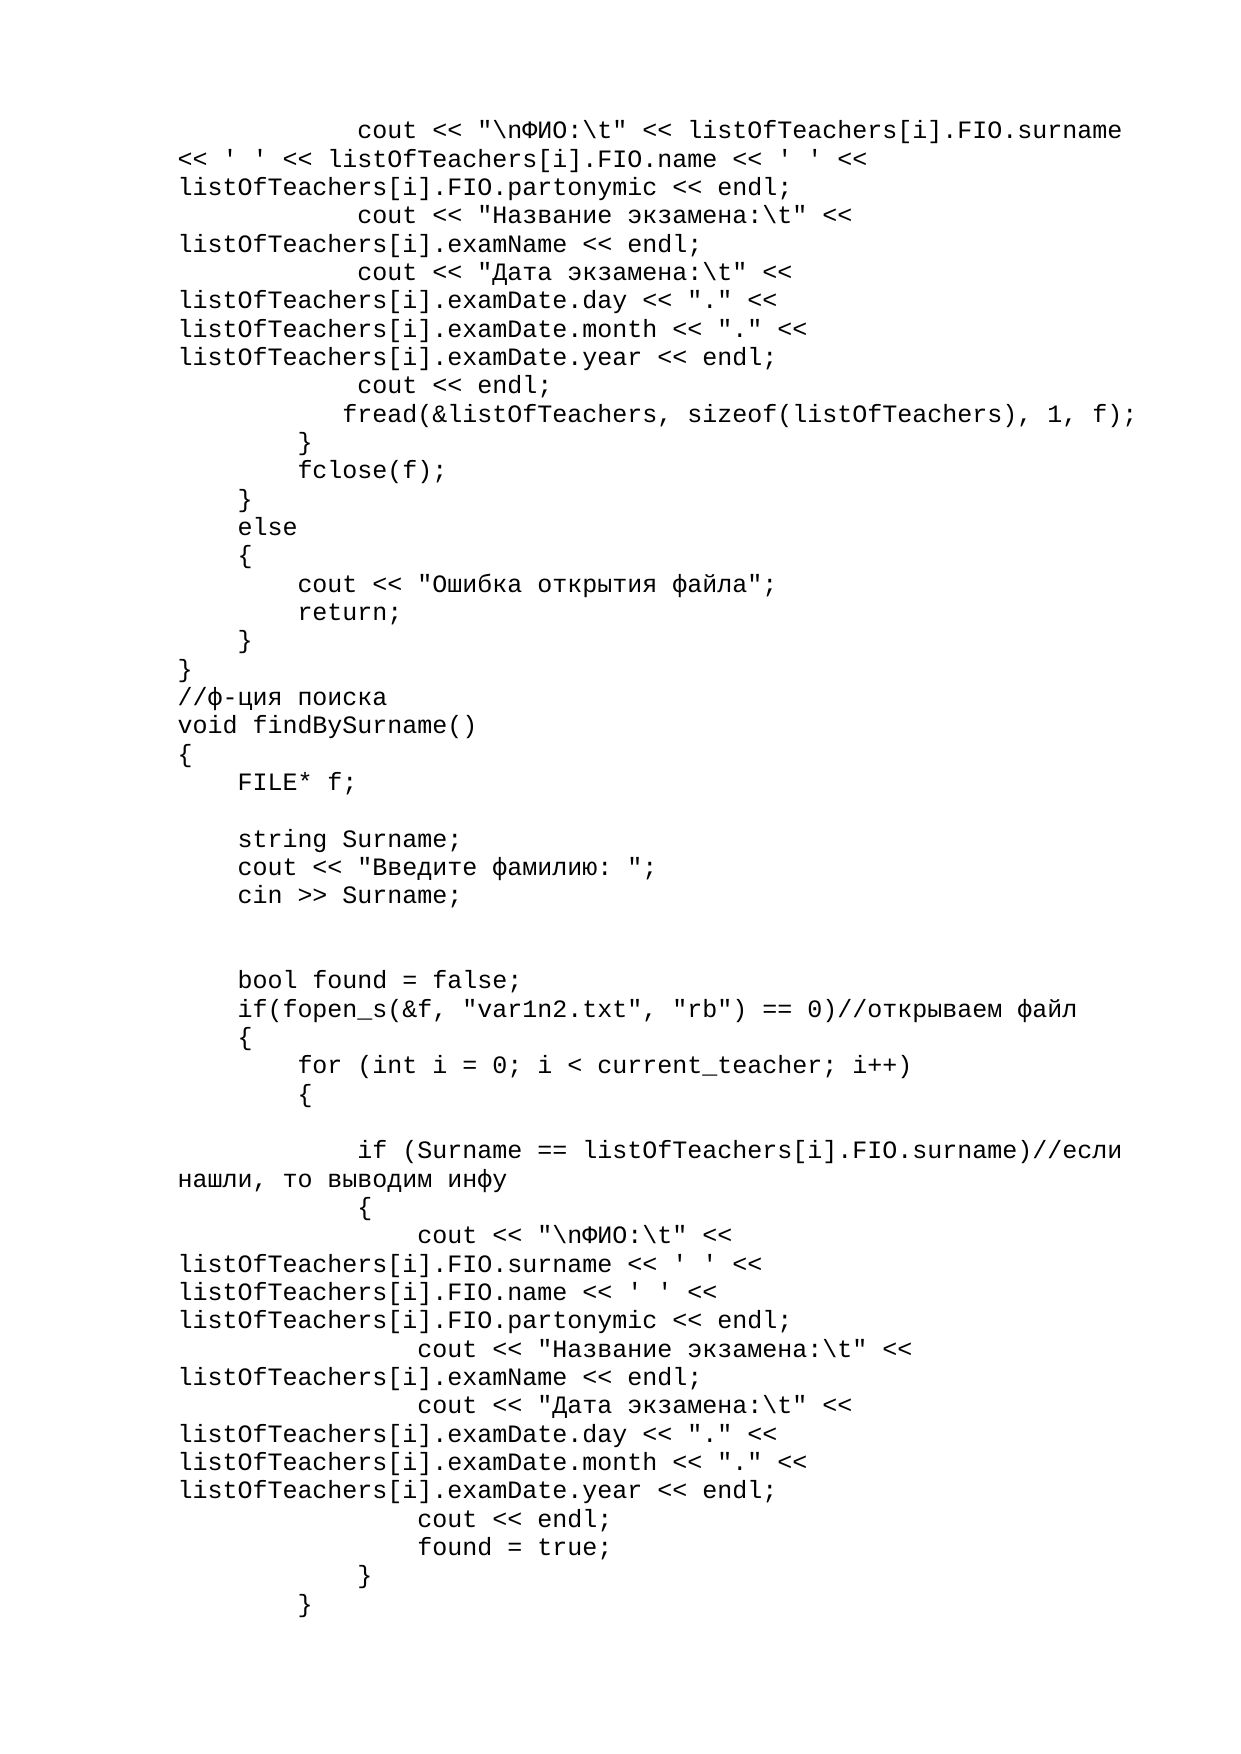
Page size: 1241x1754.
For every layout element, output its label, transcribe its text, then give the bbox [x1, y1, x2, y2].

text cout << "\nФИО:\t" << listOfTeachers[i].FIO.surname << ' ' << listOfTeachers[i].FIO.name << ' ' << listOfTeachers[i].FIO.partonymic << endl; [177, 118, 1152, 203]
text cout << endl; [177, 1506, 1152, 1534]
text FILE* f; [177, 770, 1152, 798]
text found = true; [177, 1534, 1152, 1563]
text else [177, 515, 1152, 543]
text { [177, 1081, 1152, 1109]
text string Surname; [177, 826, 1152, 855]
text cout << "Ошибка открытия файла"; [177, 571, 1152, 600]
text cout << "Название экзамена:\t" << listOfTeachers[i].examName << endl; [177, 203, 1152, 260]
text bool found = false; [177, 968, 1152, 996]
text } [177, 430, 1152, 458]
text fclose(f); [177, 458, 1152, 486]
text } [177, 486, 1152, 515]
text { [177, 1194, 1152, 1223]
text //ф-ция поиска [177, 685, 1152, 713]
text cout << "Дата экзамена:\t" << listOfTeachers[i].examDate.day << "." << listOfTeachers[i].examDate.month << "." << listOfTeachers[i].examDate.year << endl; [177, 260, 1152, 373]
text } [177, 1591, 1152, 1619]
text if (Surname == listOfTeachers[i].FIO.surname)//если нашли, то выводим инфу [177, 1138, 1152, 1194]
text if(fopen_s(&f, "var1n2.txt", "rb") == 0)//открываем файл [177, 996, 1152, 1024]
text cout << "\nФИО:\t" << listOfTeachers[i].FIO.surname << ' ' << listOfTeachers[i].FIO.name << ' ' << listOfTeachers[i].FIO.partonymic << endl; [177, 1223, 1152, 1336]
text cout << "Дата экзамена:\t" << listOfTeachers[i].examDate.day << "." << listOfTeachers[i].examDate.month << "." << listOfTeachers[i].examDate.year << endl; [177, 1393, 1152, 1506]
text } [177, 656, 1152, 685]
text cin >> Surname; [177, 883, 1152, 911]
text } [177, 1563, 1152, 1591]
text } [177, 628, 1152, 656]
text cout << "Название экзамена:\t" << listOfTeachers[i].examName << endl; [177, 1336, 1152, 1393]
text fread(&listOfTeachers, sizeof(listOfTeachers), 1, f); [177, 401, 1152, 430]
text { [177, 741, 1152, 770]
text void findBySurname() [177, 713, 1152, 741]
text cout << endl; [177, 373, 1152, 401]
text for (int i = 0; i < current_teacher; i++) [177, 1053, 1152, 1081]
text { [177, 1024, 1152, 1053]
text return; [177, 600, 1152, 628]
text { [177, 543, 1152, 571]
text cout << "Введите фамилию: "; [177, 855, 1152, 883]
